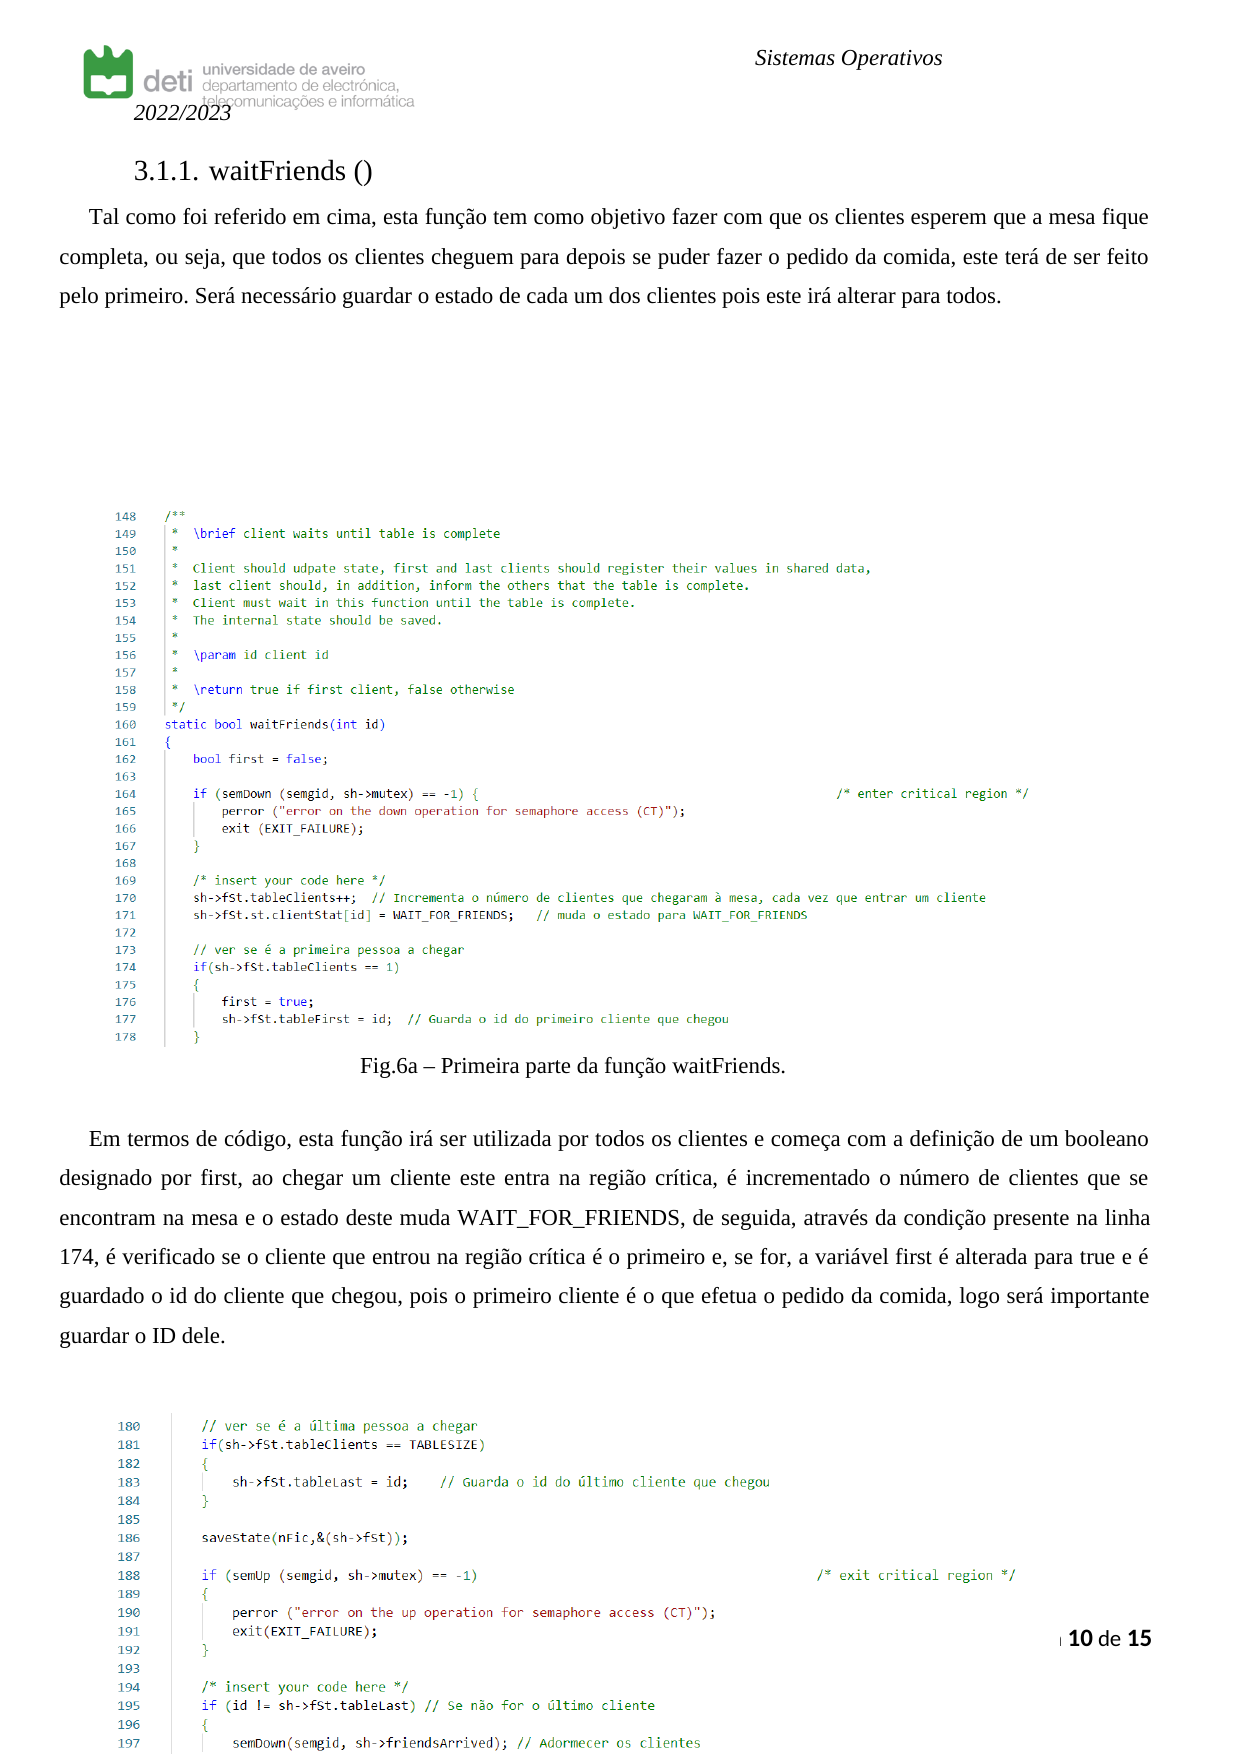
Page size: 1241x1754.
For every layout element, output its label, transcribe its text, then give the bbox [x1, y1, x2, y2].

text Tal como foi referido em cima, esta função tem como objetivo fazer com que os clientes esperem que a mesa fique completa, ou seja, que todos os clientes cheguem para depois se puder fazer o pedido da comida, este terá de ser feito pelo primeiro. Será necessário guardar o estado de cada um dos clientes pois este irá alterar para todos. [59, 203, 1152, 309]
picture [81, 43, 417, 111]
picture [112, 507, 1042, 1047]
text Em termos de código, esta função irá ser utilizada por todos os clientes e começa com a definição de um booleano designado por first, ao chegar um cliente este entra na região crítica, é incrementado o número de clientes que se encontram na mesa e o estado deste muda WAIT_FOR_FRIENDS, de seguida, através da condição presente na linha 174, é verificado se o cliente que entrou na região crítica é o primeiro e, se for, a variável first é alterada para true e é guardado o id do cliente que chegou, pois o primeiro cliente é o que efetua o pedido da comida, logo será importante guardar o ID dele. [59, 1124, 1152, 1348]
picture [112, 1413, 1060, 1754]
subtitle waitFriends () [133, 153, 1152, 187]
